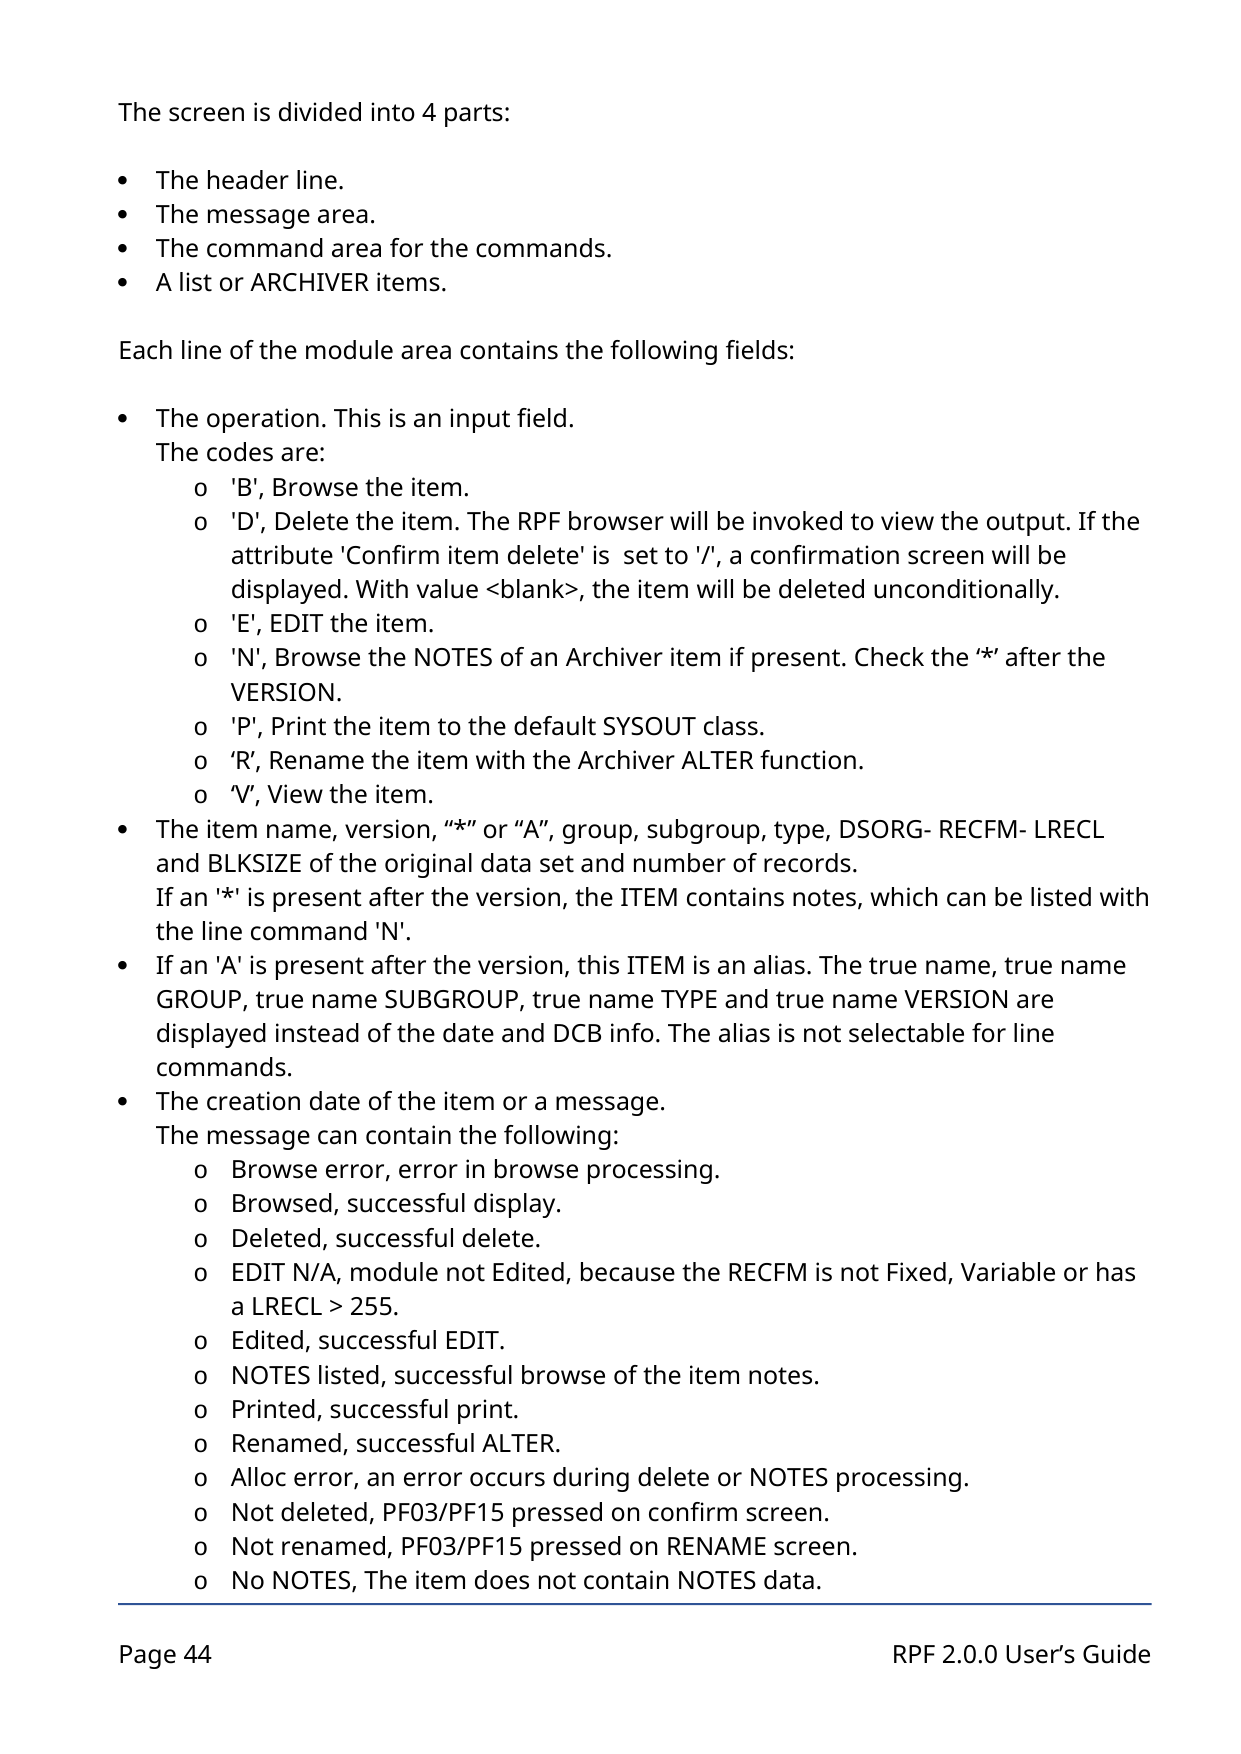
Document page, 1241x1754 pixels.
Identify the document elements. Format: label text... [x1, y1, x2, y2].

list Deleted, successful delete. [193, 1220, 1152, 1255]
list The creation date of the item or a message. The message can contain the following: [118, 1084, 1152, 1152]
list 'E', EDIT the item. [193, 606, 1152, 640]
list ‘R’, Rename the item with the Archiver ALTER function. [193, 743, 1152, 777]
list The header line. [118, 163, 1152, 197]
list Not renamed, PF03/PF15 pressed on RENAME screen. [193, 1529, 1152, 1563]
list 'N', Browse the NOTES of an Archiver item if present. Check the ‘*’ after the VERSION. [193, 640, 1152, 708]
list The message area. [118, 197, 1152, 231]
list EDIT N/A, module not Edited, because the RECFM is not Fixed, Variable or has a LRECL > 255. [193, 1255, 1152, 1323]
list Printed, successful print. [193, 1392, 1152, 1426]
list The command area for the commands. [118, 231, 1152, 265]
list The operation. This is an input field. The codes are: [118, 401, 1152, 469]
list Browse error, error in browse processing. [193, 1152, 1152, 1186]
text Each line of the module area contains the following fields: [118, 333, 1152, 367]
list No NOTES, The item does not contain NOTES data. [193, 1563, 1152, 1597]
text The screen is divided into 4 parts: [118, 94, 1152, 128]
list The item name, version, “*” or “A”, group, subgroup, type, DSORG- RECFM- LRECL and BLKSIZE of the original data set and number of records. If an '*' is present after the version, the ITEM contains notes, which can be listed with the line command 'N'. [118, 811, 1152, 947]
list If an 'A' is present after the version, this ITEM is an alias. The true name, true name GROUP, true name SUBGROUP, true name TYPE and true name VERSION are displayed instead of the date and DCB info. The alias is not selectable for line commands. [118, 947, 1152, 1084]
list 'B', Browse the item. [193, 469, 1152, 503]
list A list or ARCHIVER items. [118, 265, 1152, 299]
list ‘V’, View the item. [193, 777, 1152, 811]
list Not deleted, PF03/PF15 pressed on confirm screen. [193, 1494, 1152, 1529]
list NOTES listed, successful browse of the item notes. [193, 1357, 1152, 1392]
list Edited, successful EDIT. [193, 1323, 1152, 1357]
list 'D', Delete the item. The RPF browser will be invoked to view the output. If the attribute 'Confirm item delete' is set to '/', a confirmation screen will be displayed. With value <blank>, the item will be deleted unconditionally. [193, 503, 1152, 606]
list Alloc error, an error occurs during delete or NOTES processing. [193, 1460, 1152, 1494]
list 'P', Print the item to the default SYSOUT class. [193, 708, 1152, 743]
list Renamed, successful ALTER. [193, 1426, 1152, 1460]
list Browsed, successful display. [193, 1186, 1152, 1220]
